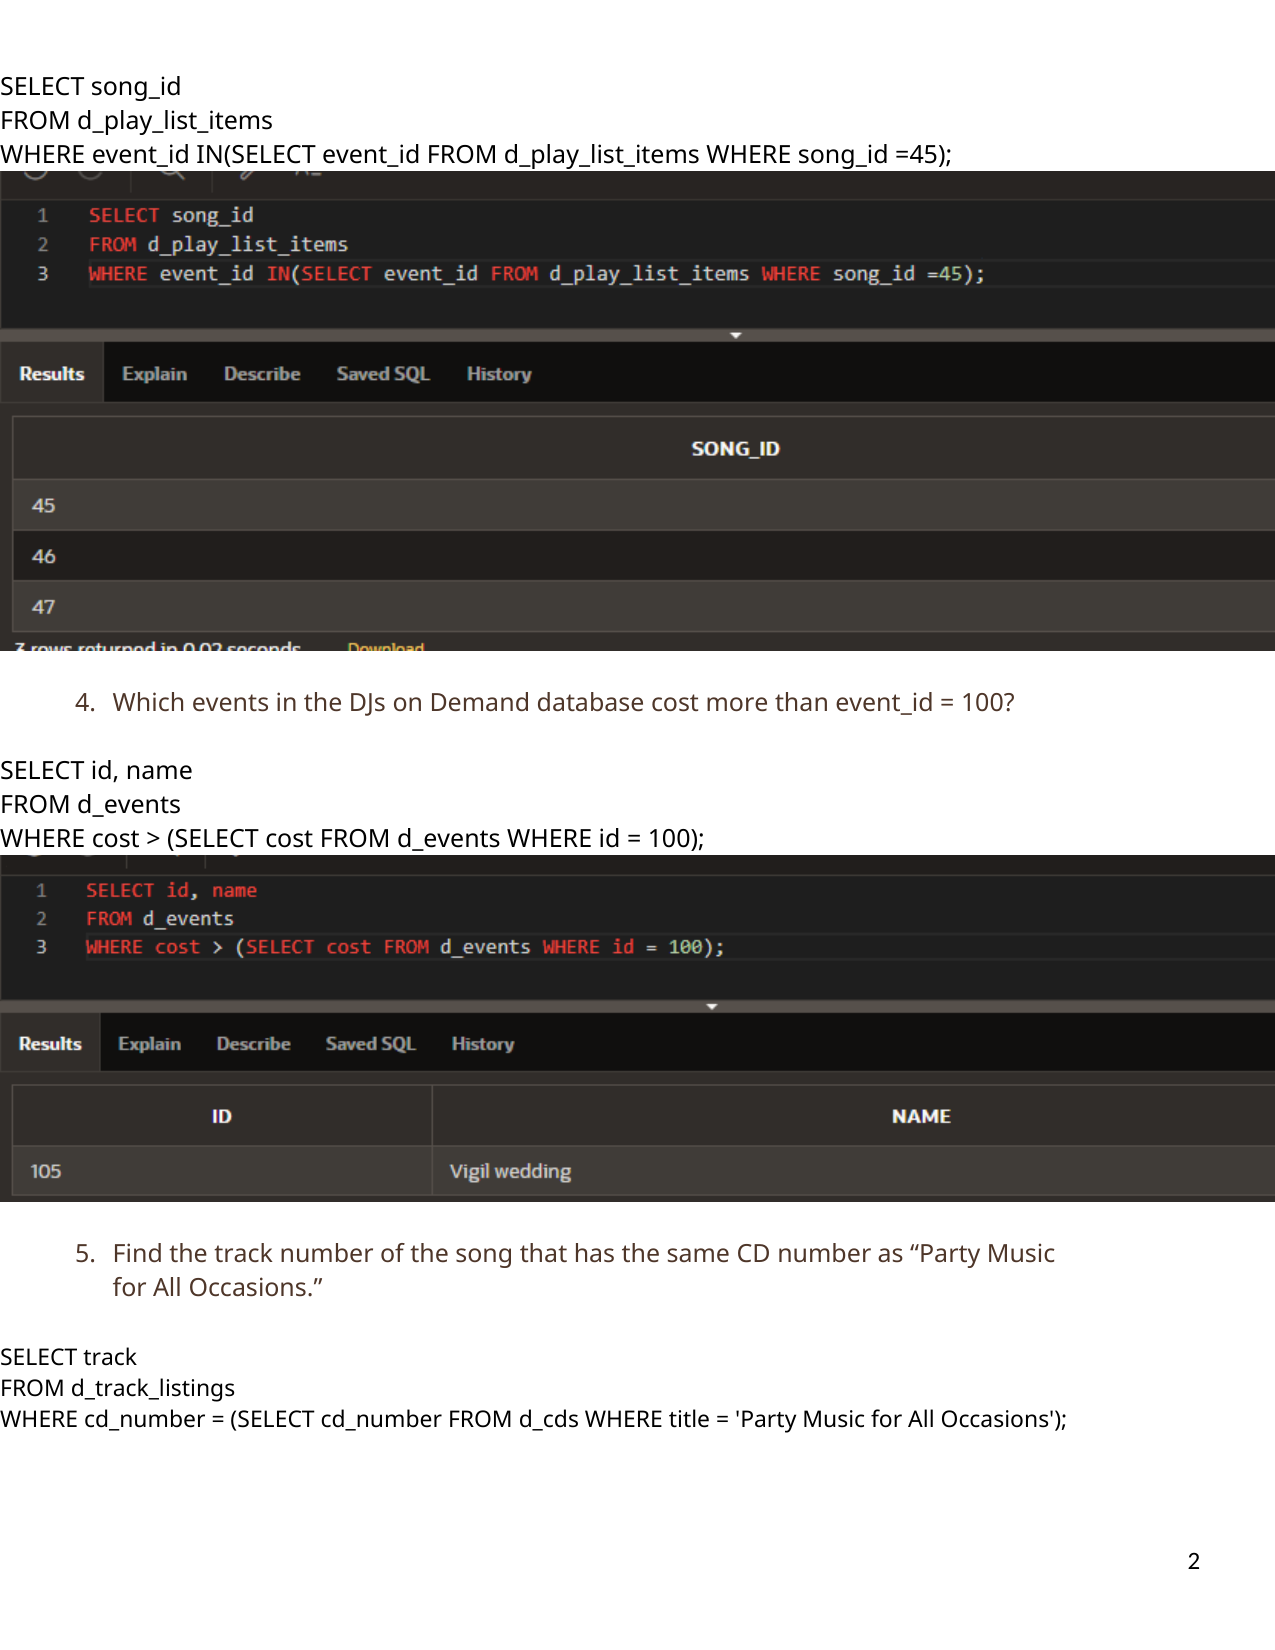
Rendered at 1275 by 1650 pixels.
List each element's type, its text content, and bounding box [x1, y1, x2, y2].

text SELECT id, name [0, 753, 1275, 787]
text SELECT track [0, 1341, 1275, 1372]
text FROM d_track_listings [0, 1372, 1275, 1403]
text SELECT song_id [0, 69, 1275, 103]
text FROM d_events [0, 787, 1275, 821]
list Which events in the DJs on Demand database cost more than event_id = 100? [75, 684, 1275, 719]
text WHERE cost > (SELECT cost FROM d_events WHERE id = 100); [0, 821, 1275, 855]
text FROM d_play_list_items [0, 103, 1275, 137]
text WHERE cd_number = (SELECT cd_number FROM d_cds WHERE title = 'Party Music for All Occasions'); [0, 1403, 1275, 1434]
list Find the track number of the song that has the same CD number as “Party Music for All Occasions.” [75, 1236, 1076, 1304]
picture [0, 855, 1275, 1202]
text WHERE event_id IN(SELECT event_id FROM d_play_list_items WHERE song_id =45); [0, 137, 1275, 171]
picture [0, 171, 1275, 651]
